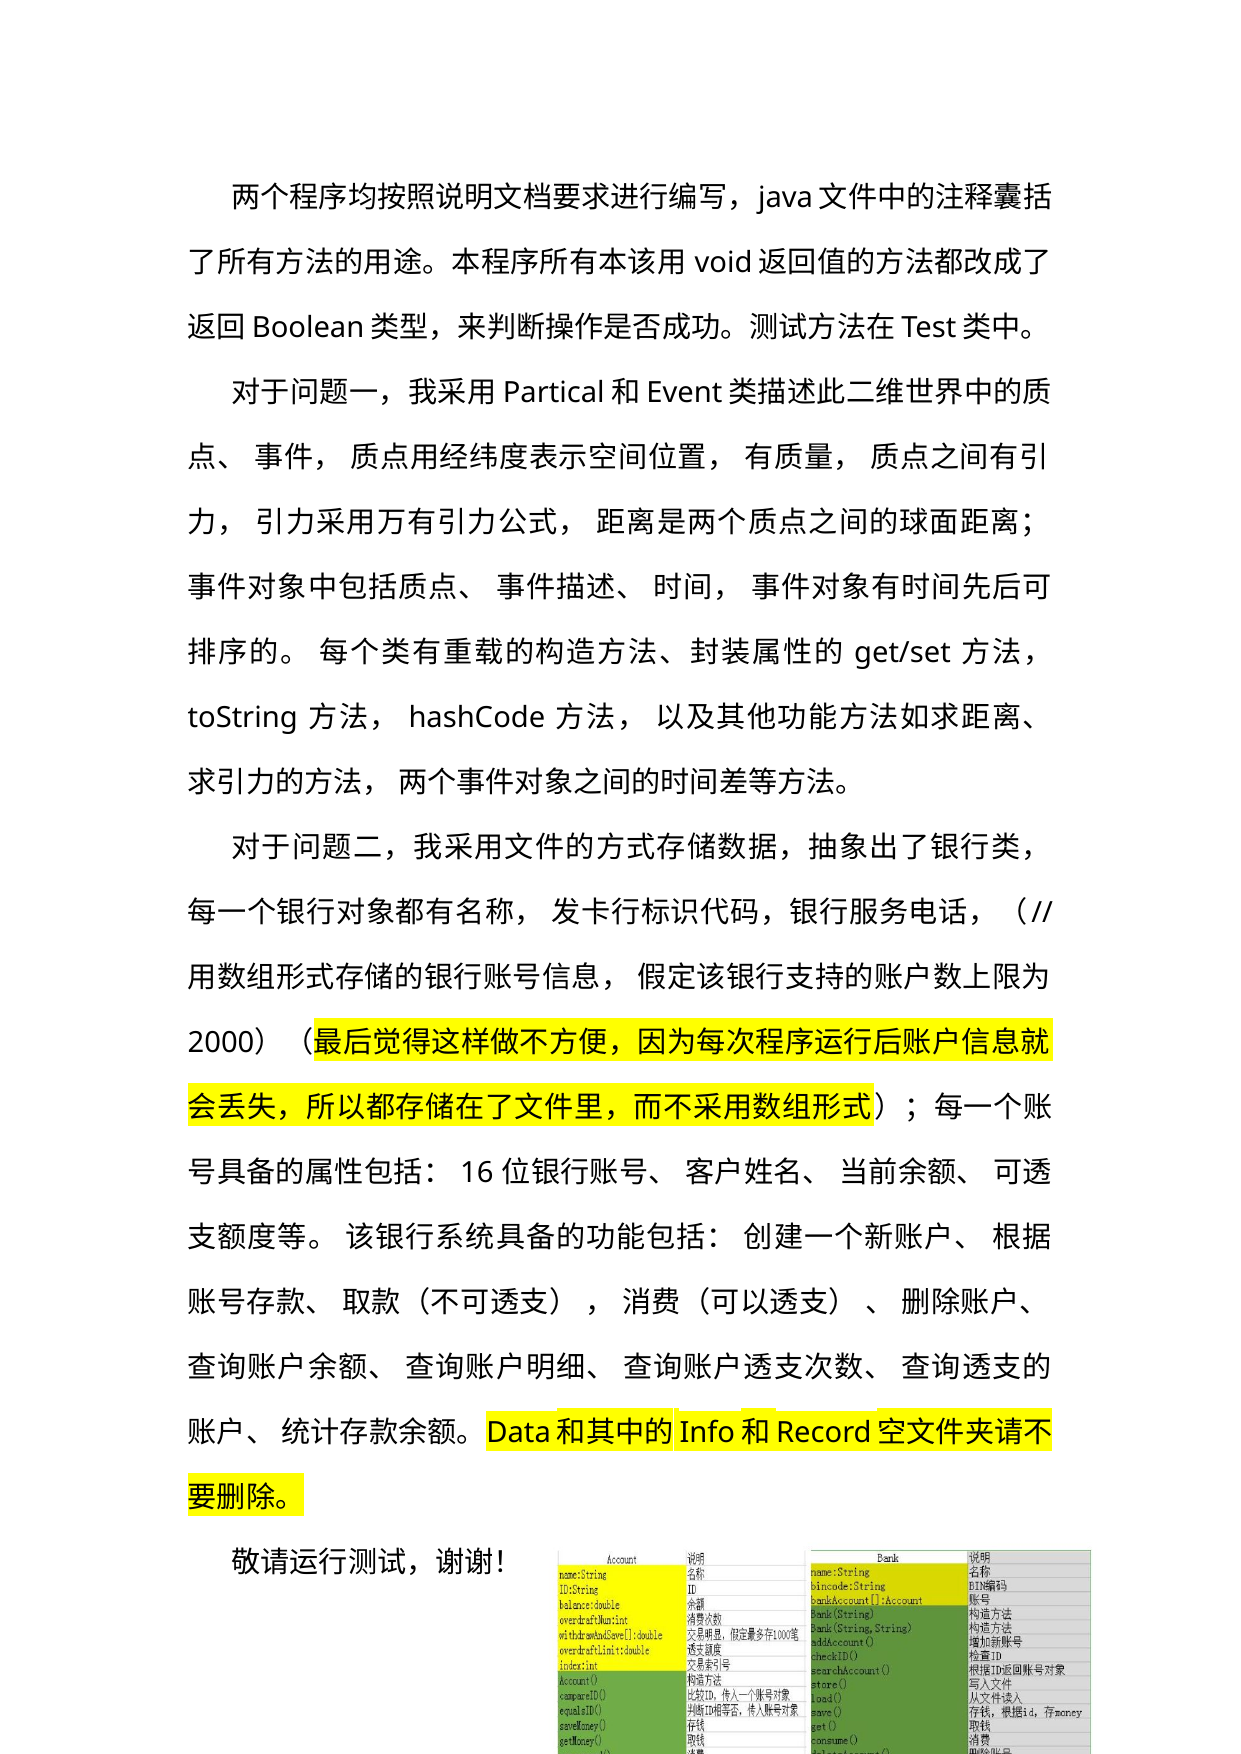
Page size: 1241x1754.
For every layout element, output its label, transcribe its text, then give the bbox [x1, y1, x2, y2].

text 两个程序均按照说明文档要求进行编写，java文件中的注释囊括了所有方法的用途。本程序所有本该用void返回值的方法都改成了返回Boolean类型，来判断操作是否成功。测试方法在Test类中。 [187, 162, 1053, 357]
text 对于问题二，我采用文件的方式存储数据，抽象出了银行类， 每一个银行对象都有名称， 发卡行标识代码，银行服务电话，（//用数组形式存储的银行账号信息， 假定该银行支持的账户数上限为 2000）（最后觉得这样做不方便，因为每次程序运行后账户信息就会丢失，所以都存储在了文件里，而不采用数组形式）；每一个账号具备的属性包括： 16 位银行账号、 客户姓名、 当前余额、 可透支额度等。 该银行系统具备的功能包括： 创建一个新账户、 根据账号存款、 取款（不可透支） ， 消费（可以透支） 、 删除账户、 查询账户余额、 查询账户明细、 查询账户透支次数、 查询透支的账户、 统计存款余额。Data和其中的Info和Record空文件夹请不要删除。 [187, 812, 1053, 1527]
text 敬请运行测试，谢谢！ [187, 1527, 1053, 1592]
picture [548, 1542, 1104, 1754]
text 对于问题一，我采用Partical和Event类描述此二维世界中的质点、 事件， 质点用经纬度表示空间位置， 有质量， 质点之间有引力， 引力采用万有引力公式， 距离是两个质点之间的球面距离； 事件对象中包括质点、 事件描述、 时间， 事件对象有时间先后可排序的。 每个类有重载的构造方法、封装属性的 get/set 方法， toString 方法， hashCode 方法， 以及其他功能方法如求距离、 求引力的方法， 两个事件对象之间的时间差等方法。 [187, 357, 1053, 812]
